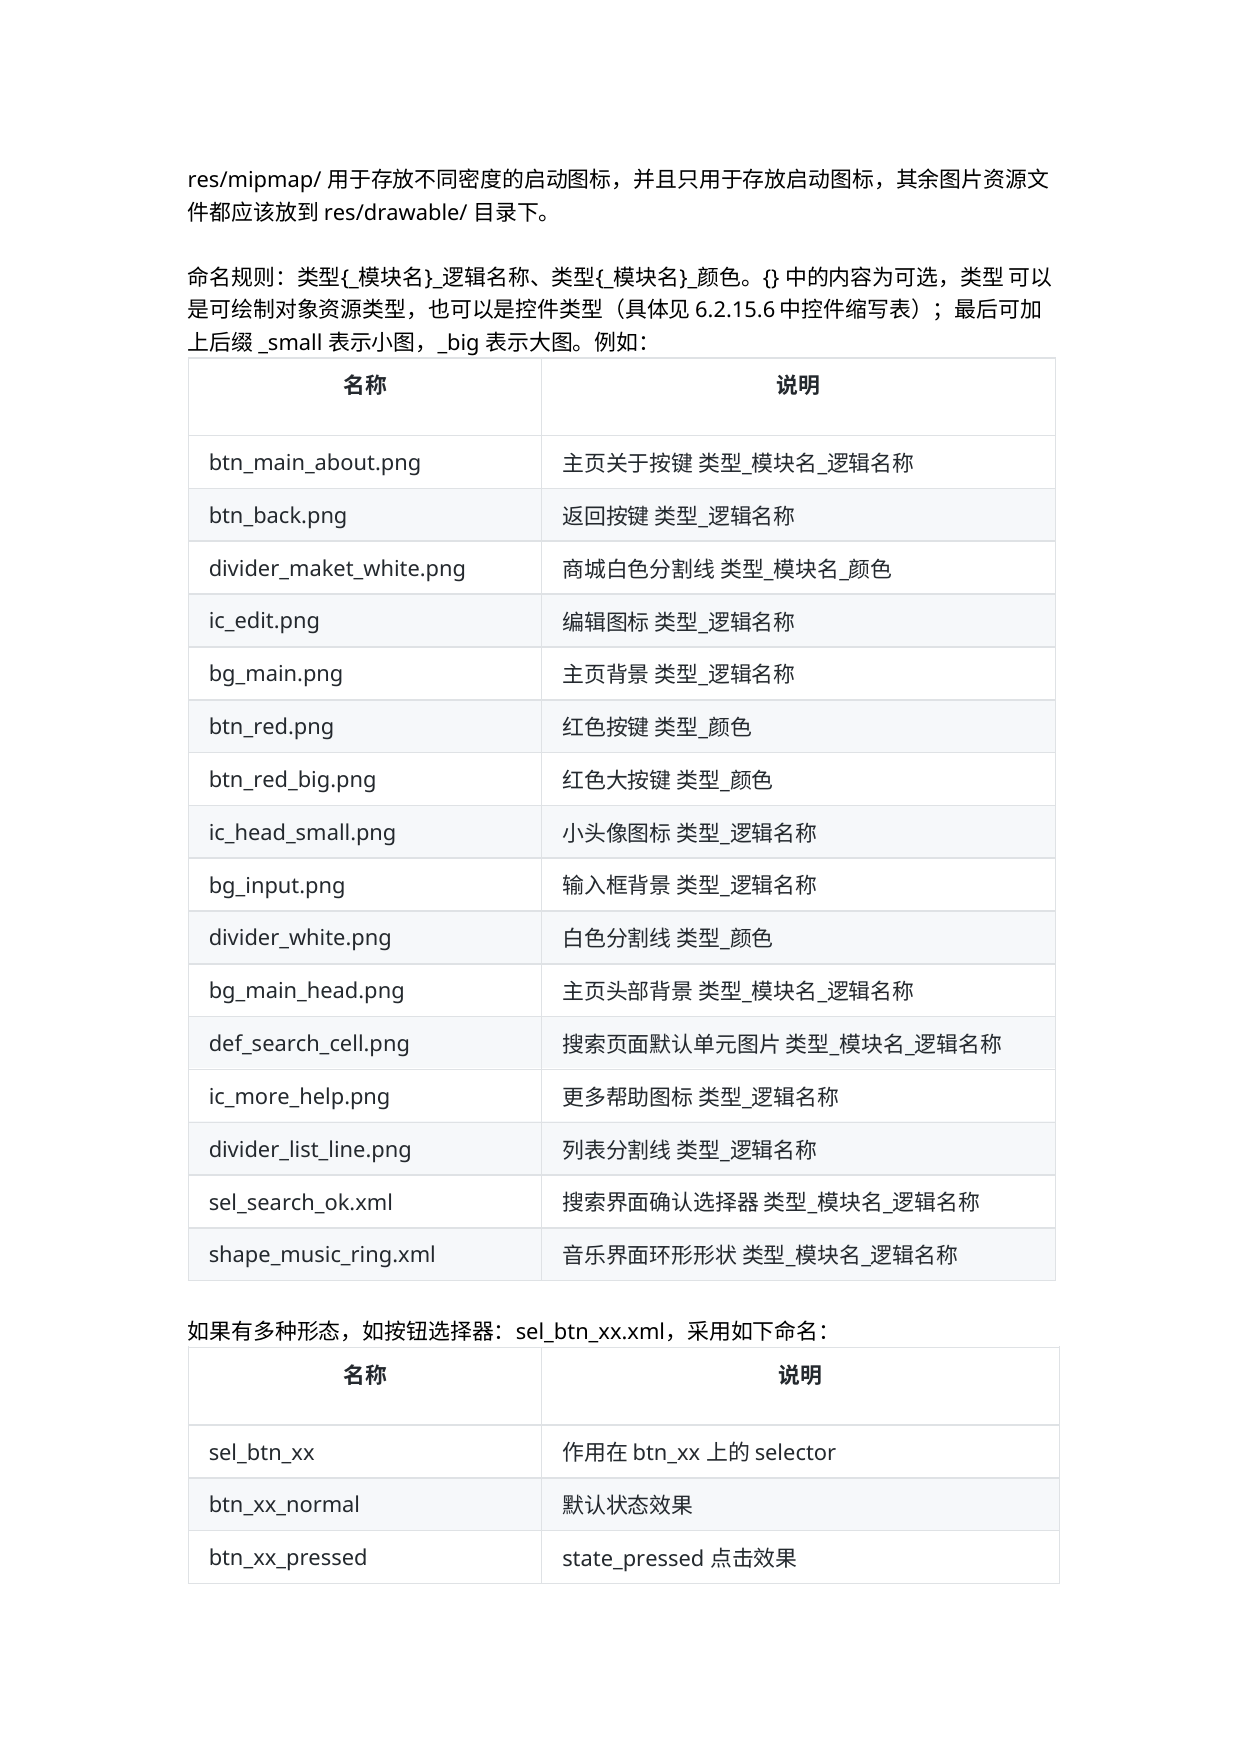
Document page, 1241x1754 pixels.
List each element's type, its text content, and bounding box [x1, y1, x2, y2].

table_cell 搜索界面确认选择器 类型_模块名_逻辑名称 [542, 1176, 1055, 1227]
table_cell divider_list_line.png [189, 1123, 541, 1174]
table_header 名称 [189, 359, 541, 435]
table_cell 更多帮助图标 类型_逻辑名称 [542, 1070, 1055, 1121]
table_cell divider_maket_white.png [189, 542, 541, 593]
text 命名规则：类型{_模块名}_逻辑名称、类型{_模块名}_颜色。{} 中的内容为可选，类型 可以是可绘制对象资源类型，也可以是控件类型（具体见6.2.15.6中控件缩写表）；最后可加上后缀 _small 表示小图，_big 表示大图。例如： [187, 259, 1053, 357]
table_cell divider_white.png [189, 912, 541, 963]
table_cell btn_main_about.png [189, 436, 541, 488]
table_cell def_search_cell.png [189, 1017, 541, 1068]
table_cell 小头像图标 类型_逻辑名称 [542, 806, 1055, 857]
table_cell sel_btn_xx [189, 1426, 541, 1477]
table_cell btn_back.png [189, 489, 541, 540]
table_cell bg_main.png [189, 648, 541, 699]
table_cell bg_main_head.png [189, 965, 541, 1016]
table_cell 主页背景 类型_逻辑名称 [542, 648, 1055, 699]
table_cell 作用在 btn_xx 上的 selector [542, 1426, 1059, 1477]
table_cell 主页头部背景 类型_模块名_逻辑名称 [542, 965, 1055, 1016]
table_cell 输入框背景 类型_逻辑名称 [542, 859, 1055, 910]
table_cell btn_xx_pressed [189, 1531, 541, 1583]
table_cell 主页关于按键 类型_模块名_逻辑名称 [542, 436, 1055, 488]
table_cell sel_search_ok.xml [189, 1176, 541, 1227]
table_header 名称 [189, 1348, 541, 1424]
table_cell btn_red.png [189, 701, 541, 752]
table_cell shape_music_ring.xml [189, 1229, 541, 1280]
table_cell 默认状态效果 [542, 1479, 1059, 1530]
table_cell 红色大按键 类型_颜色 [542, 753, 1055, 804]
table_cell 商城白色分割线 类型_模块名_颜色 [542, 542, 1055, 593]
table_cell btn_xx_normal [189, 1479, 541, 1530]
text res/mipmap/ 用于存放不同密度的启动图标，并且只用于存放启动图标，其余图片资源文件都应该放到 res/drawable/ 目录下。 [187, 162, 1053, 227]
table_cell 返回按键 类型_逻辑名称 [542, 489, 1055, 540]
text 如果有多种形态，如按钮选择器：sel_btn_xx.xml，采用如下命名： [187, 1314, 1053, 1346]
table_cell ic_head_small.png [189, 806, 541, 857]
table_header 说明 [542, 359, 1055, 435]
table_cell ic_edit.png [189, 595, 541, 646]
table_cell 搜索页面默认单元图片 类型_模块名_逻辑名称 [542, 1017, 1055, 1068]
table_cell 红色按键 类型_颜色 [542, 701, 1055, 752]
table_cell 列表分割线 类型_逻辑名称 [542, 1123, 1055, 1174]
table_cell 音乐界面环形形状 类型_模块名_逻辑名称 [542, 1229, 1055, 1280]
table_cell bg_input.png [189, 859, 541, 910]
table_cell 白色分割线 类型_颜色 [542, 912, 1055, 963]
table_cell 编辑图标 类型_逻辑名称 [542, 595, 1055, 646]
table_header 说明 [542, 1348, 1059, 1424]
table_cell ic_more_help.png [189, 1070, 541, 1121]
table_cell btn_red_big.png [189, 753, 541, 804]
table_cell state_pressed 点击效果 [542, 1531, 1059, 1583]
